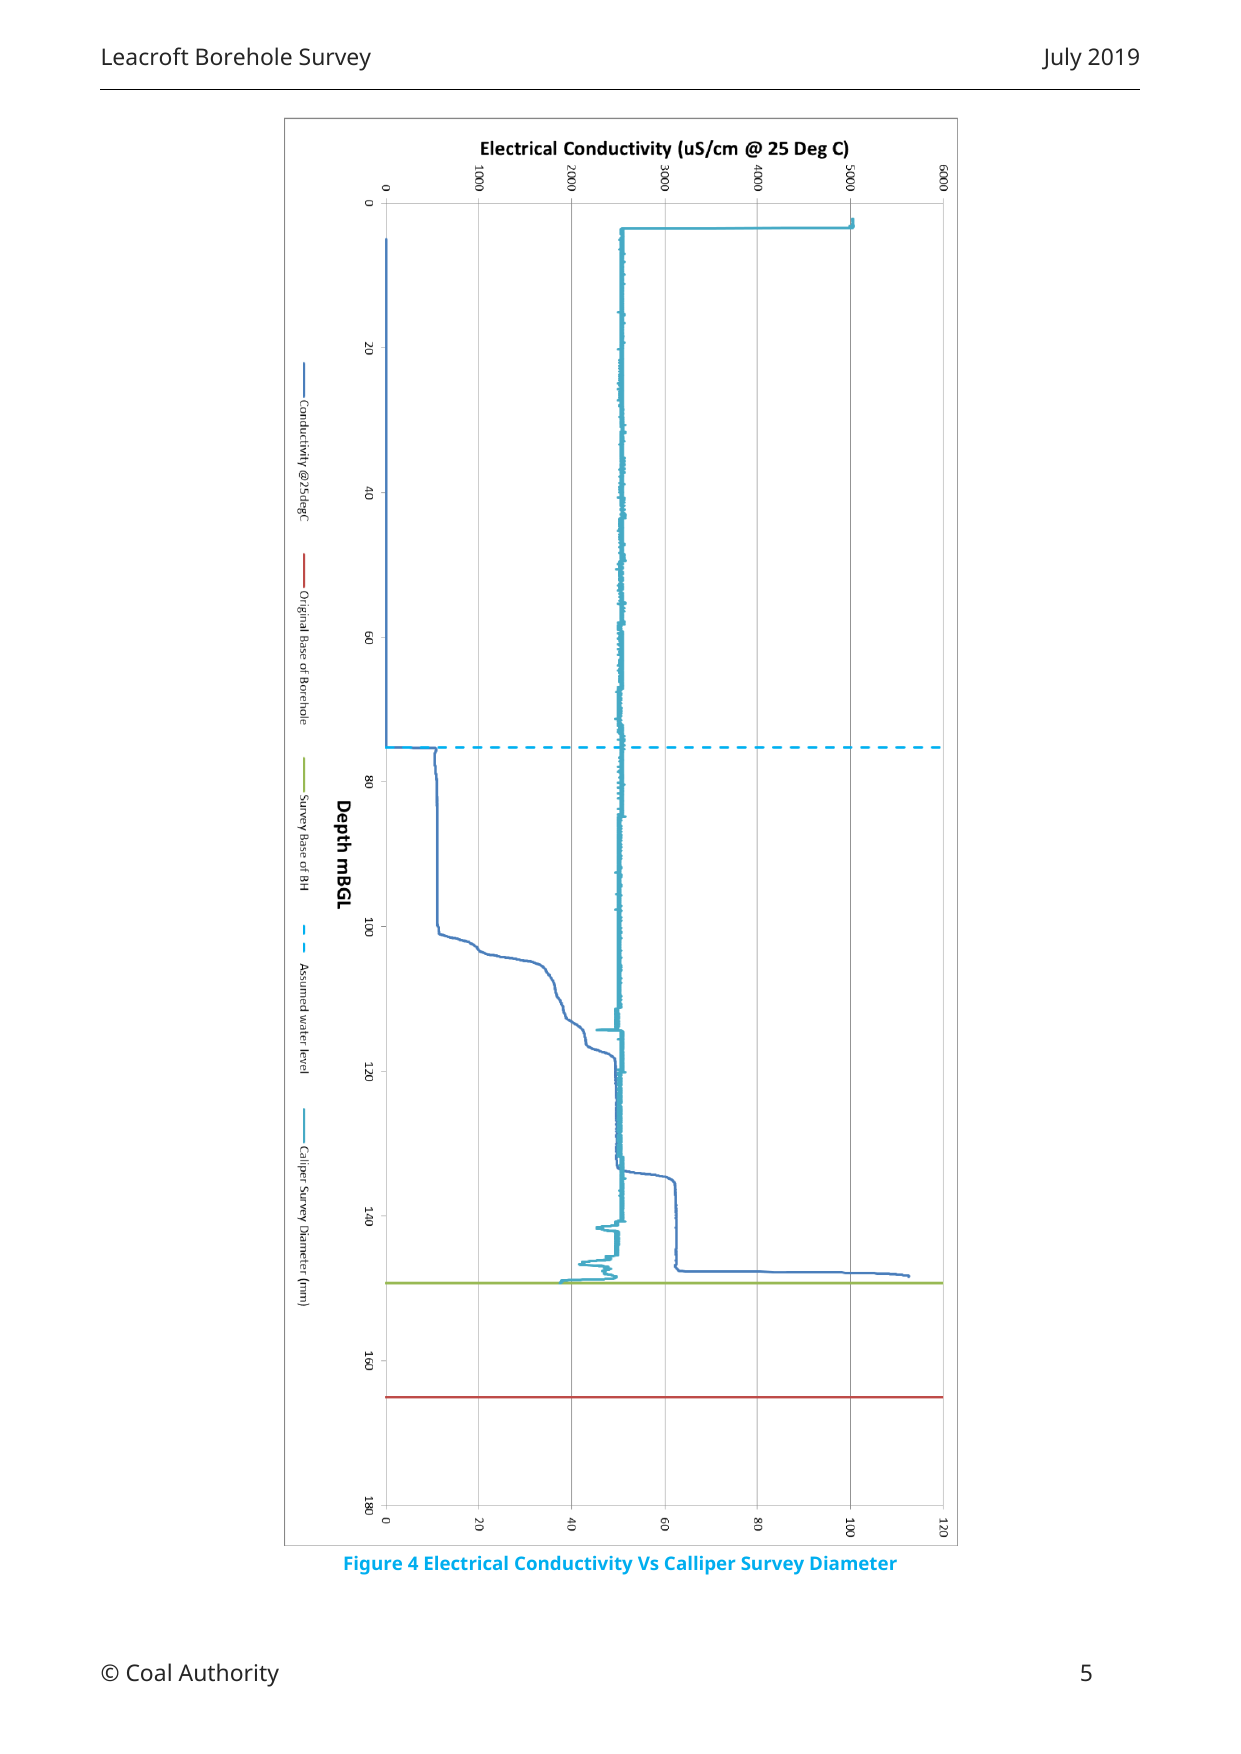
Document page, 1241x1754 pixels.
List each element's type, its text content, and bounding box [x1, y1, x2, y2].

text Figure 4 Electrical Conductivity Vs Calliper Survey Diameter [100, 1551, 1140, 1576]
picture [284, 119, 958, 1546]
